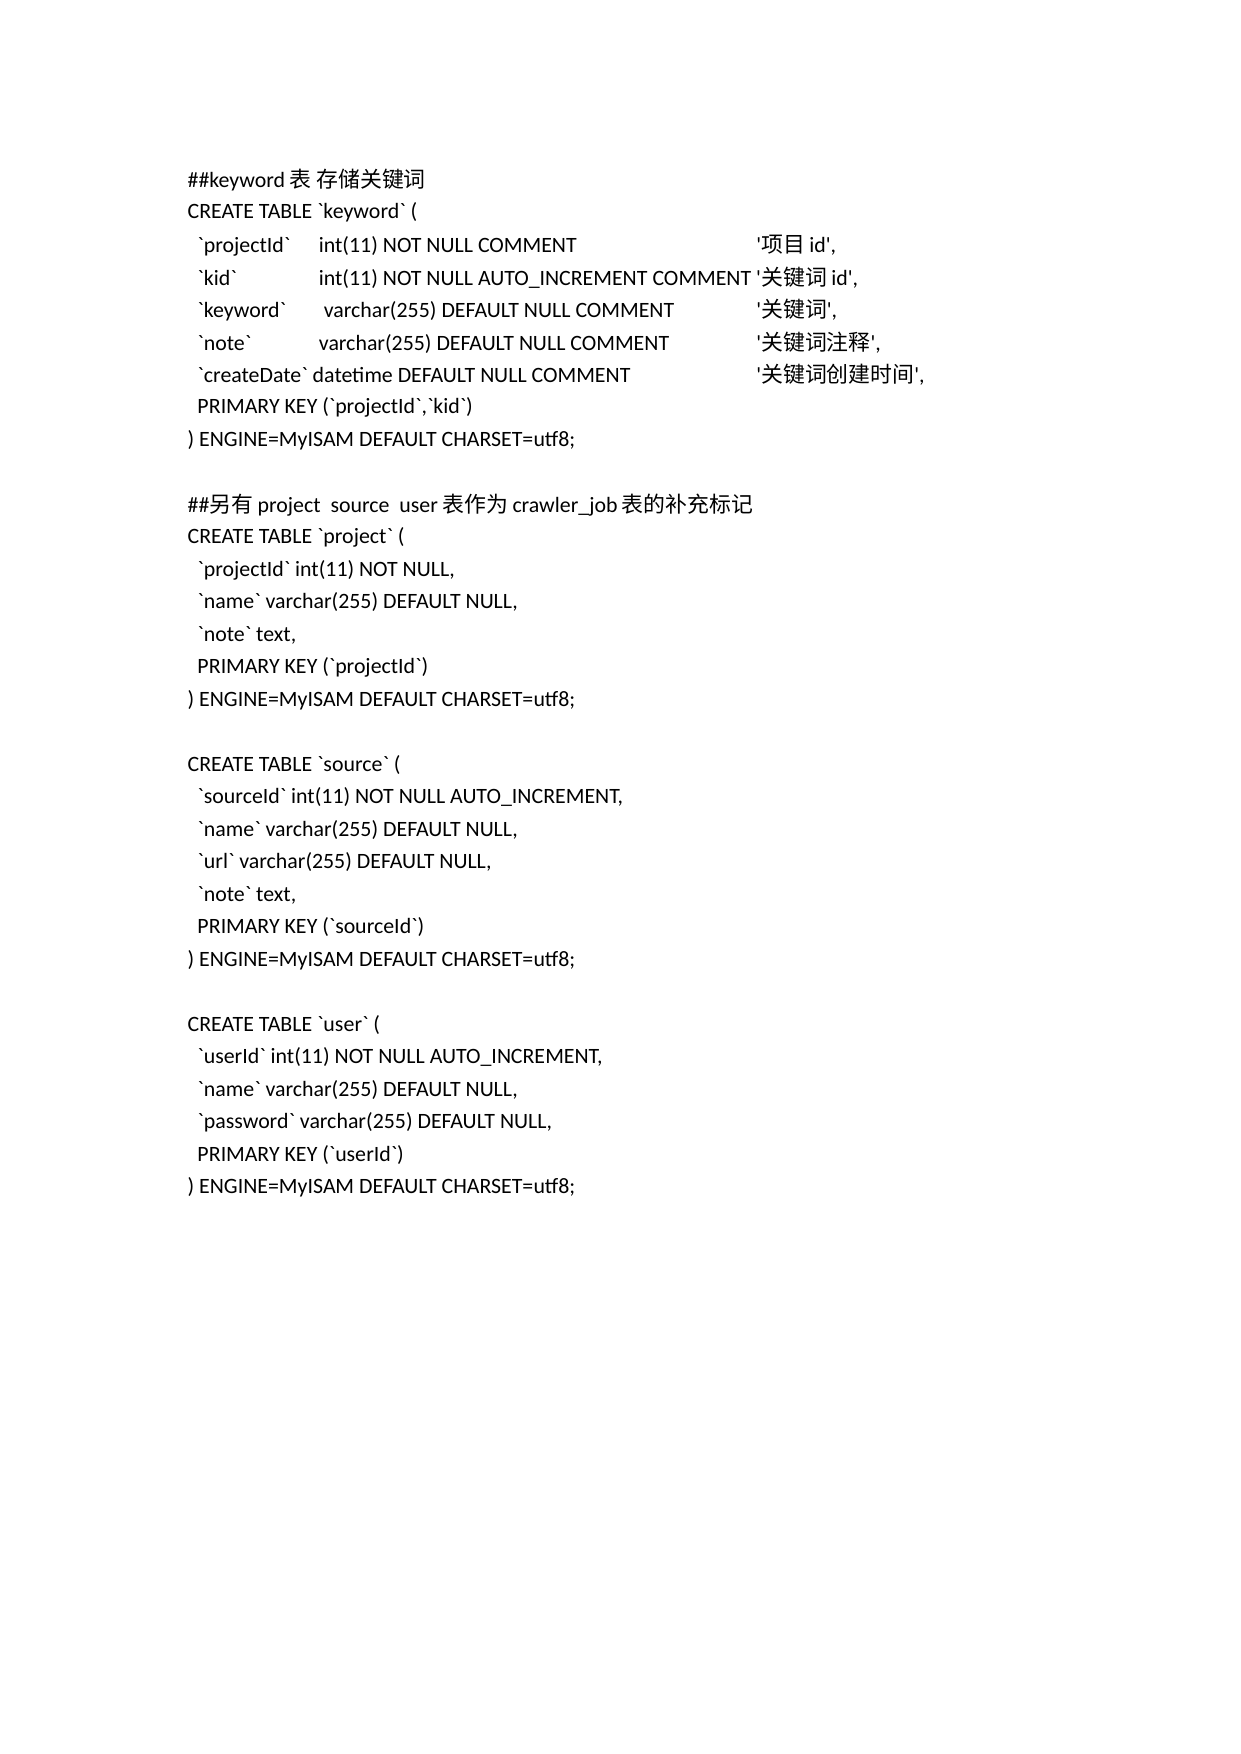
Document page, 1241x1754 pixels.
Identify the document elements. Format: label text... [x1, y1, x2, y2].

text CREATE TABLE `project` ( [187, 519, 1053, 552]
text PRIMARY KEY (`projectId`,`kid`) [187, 389, 1053, 422]
text CREATE TABLE `keyword` ( [187, 194, 1053, 227]
text `name` varchar(255) DEFAULT NULL, [187, 584, 1053, 617]
text ##另有project source user表作为crawler_job表的补充标记 [187, 487, 1053, 519]
text `url` varchar(255) DEFAULT NULL, [187, 844, 1053, 877]
text `name` varchar(255) DEFAULT NULL, [187, 812, 1053, 844]
text `projectId` int(11) NOT NULL COMMENT '项目id', [187, 227, 1053, 259]
text `createDate` datetime DEFAULT NULL COMMENT '关键词创建时间', [187, 357, 1053, 389]
text ) ENGINE=MyISAM DEFAULT CHARSET=utf8; [187, 422, 1053, 454]
text PRIMARY KEY (`sourceId`) [187, 909, 1053, 942]
text ##keyword表 存储关键词 [187, 162, 1053, 194]
text `kid` int(11) NOT NULL AUTO_INCREMENT COMMENT '关键词id', [187, 259, 1053, 292]
text `note` text, [187, 617, 1053, 649]
text `userId` int(11) NOT NULL AUTO_INCREMENT, [187, 1039, 1053, 1072]
text PRIMARY KEY (`projectId`) [187, 649, 1053, 682]
text `name` varchar(255) DEFAULT NULL, [187, 1072, 1053, 1104]
text `password` varchar(255) DEFAULT NULL, [187, 1104, 1053, 1137]
text ) ENGINE=MyISAM DEFAULT CHARSET=utf8; [187, 682, 1053, 714]
text ) ENGINE=MyISAM DEFAULT CHARSET=utf8; [187, 1169, 1053, 1202]
text PRIMARY KEY (`userId`) [187, 1137, 1053, 1169]
text `sourceId` int(11) NOT NULL AUTO_INCREMENT, [187, 779, 1053, 812]
text `note` varchar(255) DEFAULT NULL COMMENT '关键词注释', [187, 324, 1053, 357]
text CREATE TABLE `user` ( [187, 1007, 1053, 1039]
text `projectId` int(11) NOT NULL, [187, 552, 1053, 584]
text CREATE TABLE `source` ( [187, 747, 1053, 779]
text `note` text, [187, 877, 1053, 909]
text `keyword` varchar(255) DEFAULT NULL COMMENT '关键词', [187, 292, 1053, 324]
text ) ENGINE=MyISAM DEFAULT CHARSET=utf8; [187, 942, 1053, 974]
